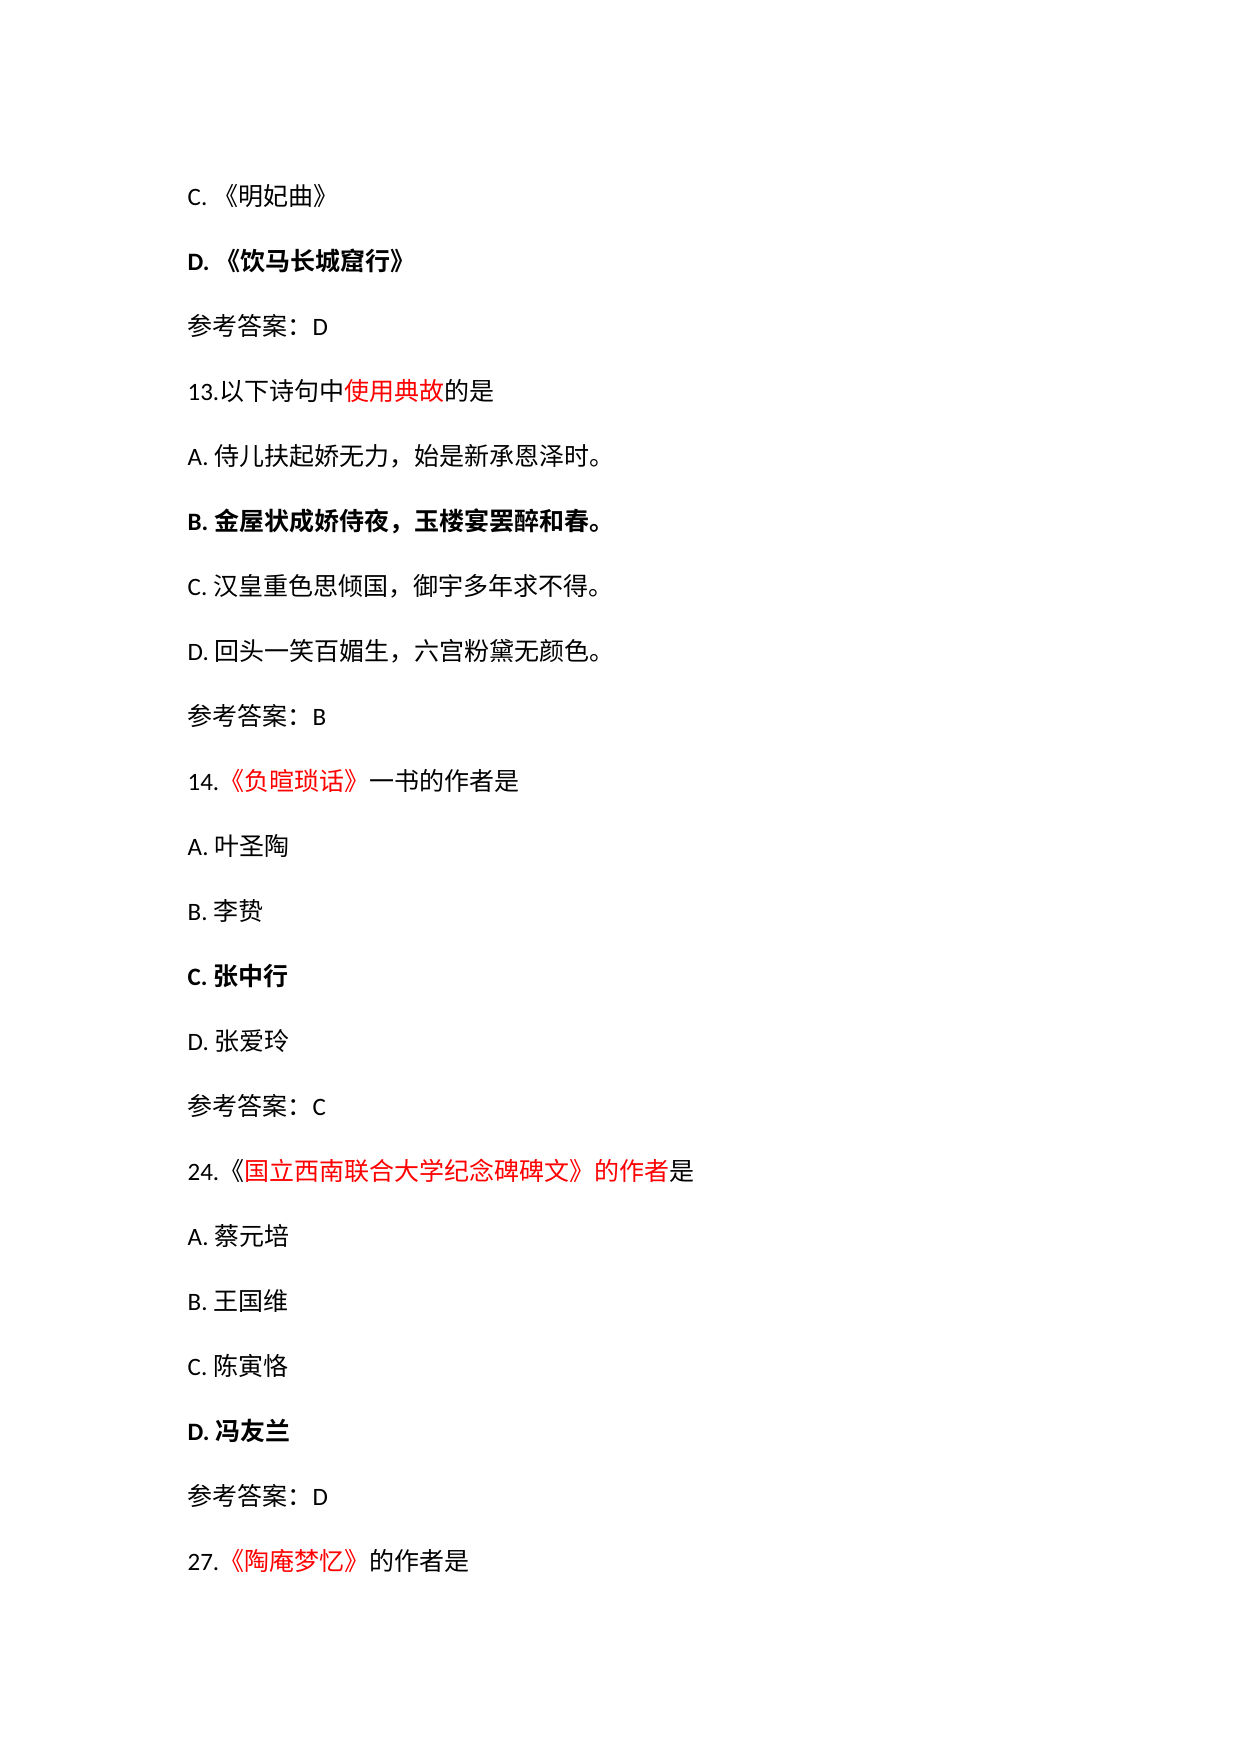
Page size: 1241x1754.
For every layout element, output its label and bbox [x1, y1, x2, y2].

text [187, 162, 1053, 1592]
